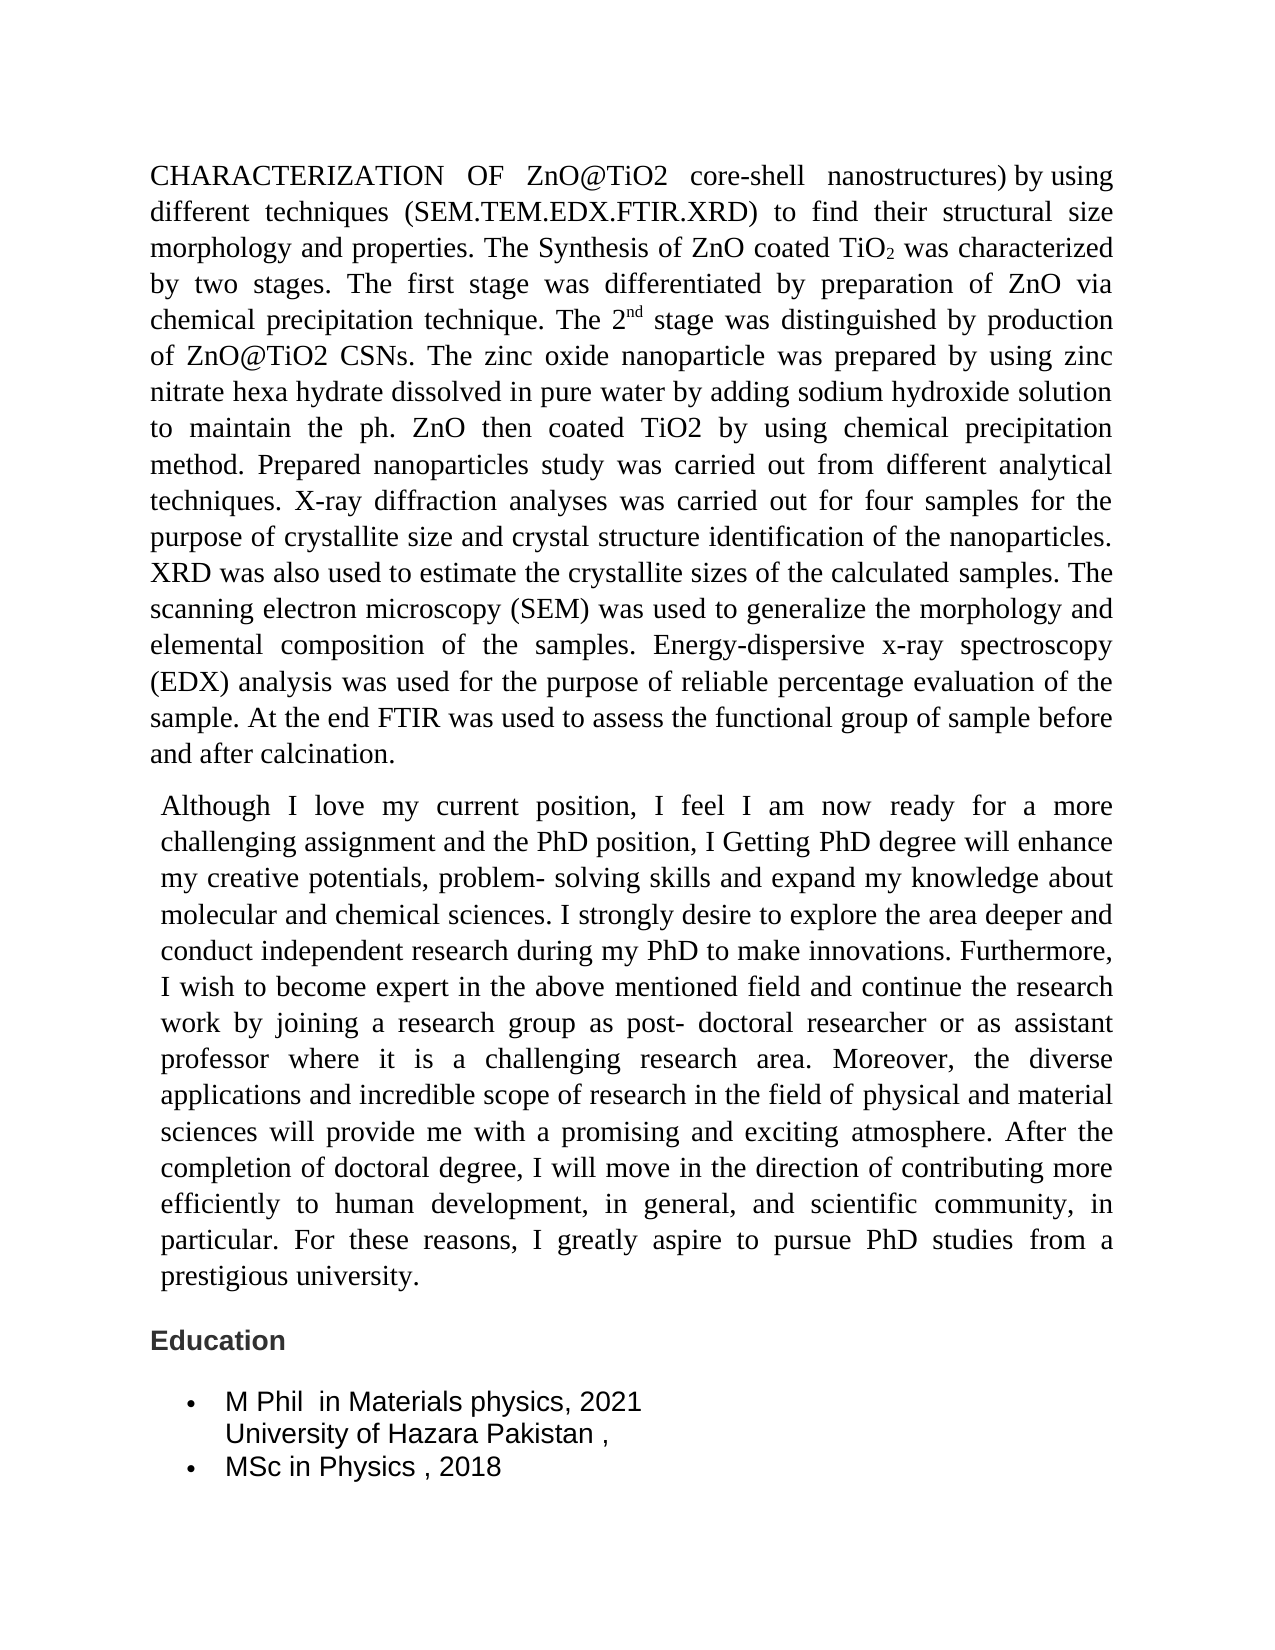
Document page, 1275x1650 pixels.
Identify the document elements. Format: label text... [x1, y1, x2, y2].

text Although I love my current position, I feel I am now ready for a more challenging assignment and the PhD position, I Getting PhD degree will enhance my creative potentials, problem- solving skills and expand my knowledge about molecular and chemical sciences. I strongly desire to explore the area deeper and conduct independent research during my PhD to make innovations. Furthermore, I wish to become expert in the above mentioned field and continue the research work by joining a research group as post- doctoral researcher or as assistant professor where it is a challenging research area. Moreover, the diverse applications and incredible scope of research in the field of physical and material sciences will provide me with a promising and exciting atmosphere. After the completion of doctoral degree, I will move in the direction of contributing more efficiently to human development, in general, and scientific community, in particular. For these reasons, I greatly aspire to pursue PhD studies from a prestigious university. [160, 788, 1113, 1292]
text CHARACTERIZATION OF ZnO@TiO2 core-shell nanostructures) by using different techniques (SEM.TEM.EDX.FTIR.XRD) to find their structural size morphology and properties. The Synthesis of ZnO coated TiO2 was characterized by two stages. The first stage was differentiated by preparation of ZnO via chemical precipitation technique. The 2nd stage was distinguished by production of ZnO@TiO2 CSNs. The zinc oxide nanoparticle was prepared by using zinc nitrate hexa hydrate dissolved in pure water by adding sodium hydroxide solution to maintain the ph. ZnO then coated TiO2 by using chemical precipitation method. Prepared nanoparticles study was carried out from different analytical techniques. X-ray diffraction analyses was carried out for four samples for the purpose of crystallite size and crystal structure identification of the nanoparticles. XRD was also used to estimate the crystallite sizes of the calculated samples. The scanning electron microscopy (SEM) was used to generalize the morphology and elemental composition of the samples. Energy-dispersive x-ray spectroscopy (EDX) analysis was used for the purpose of reliable percentage evaluation of the sample. At the end FTIR was used to assess the functional group of sample before and after calcination. [150, 158, 1113, 769]
text University of Hazara Pakistan , [225, 1417, 1125, 1450]
list M Phil in Materials physics, 2021 [187, 1385, 1125, 1417]
text Education [150, 1323, 1125, 1356]
list MSc in Physics , 2018 [187, 1450, 1125, 1482]
